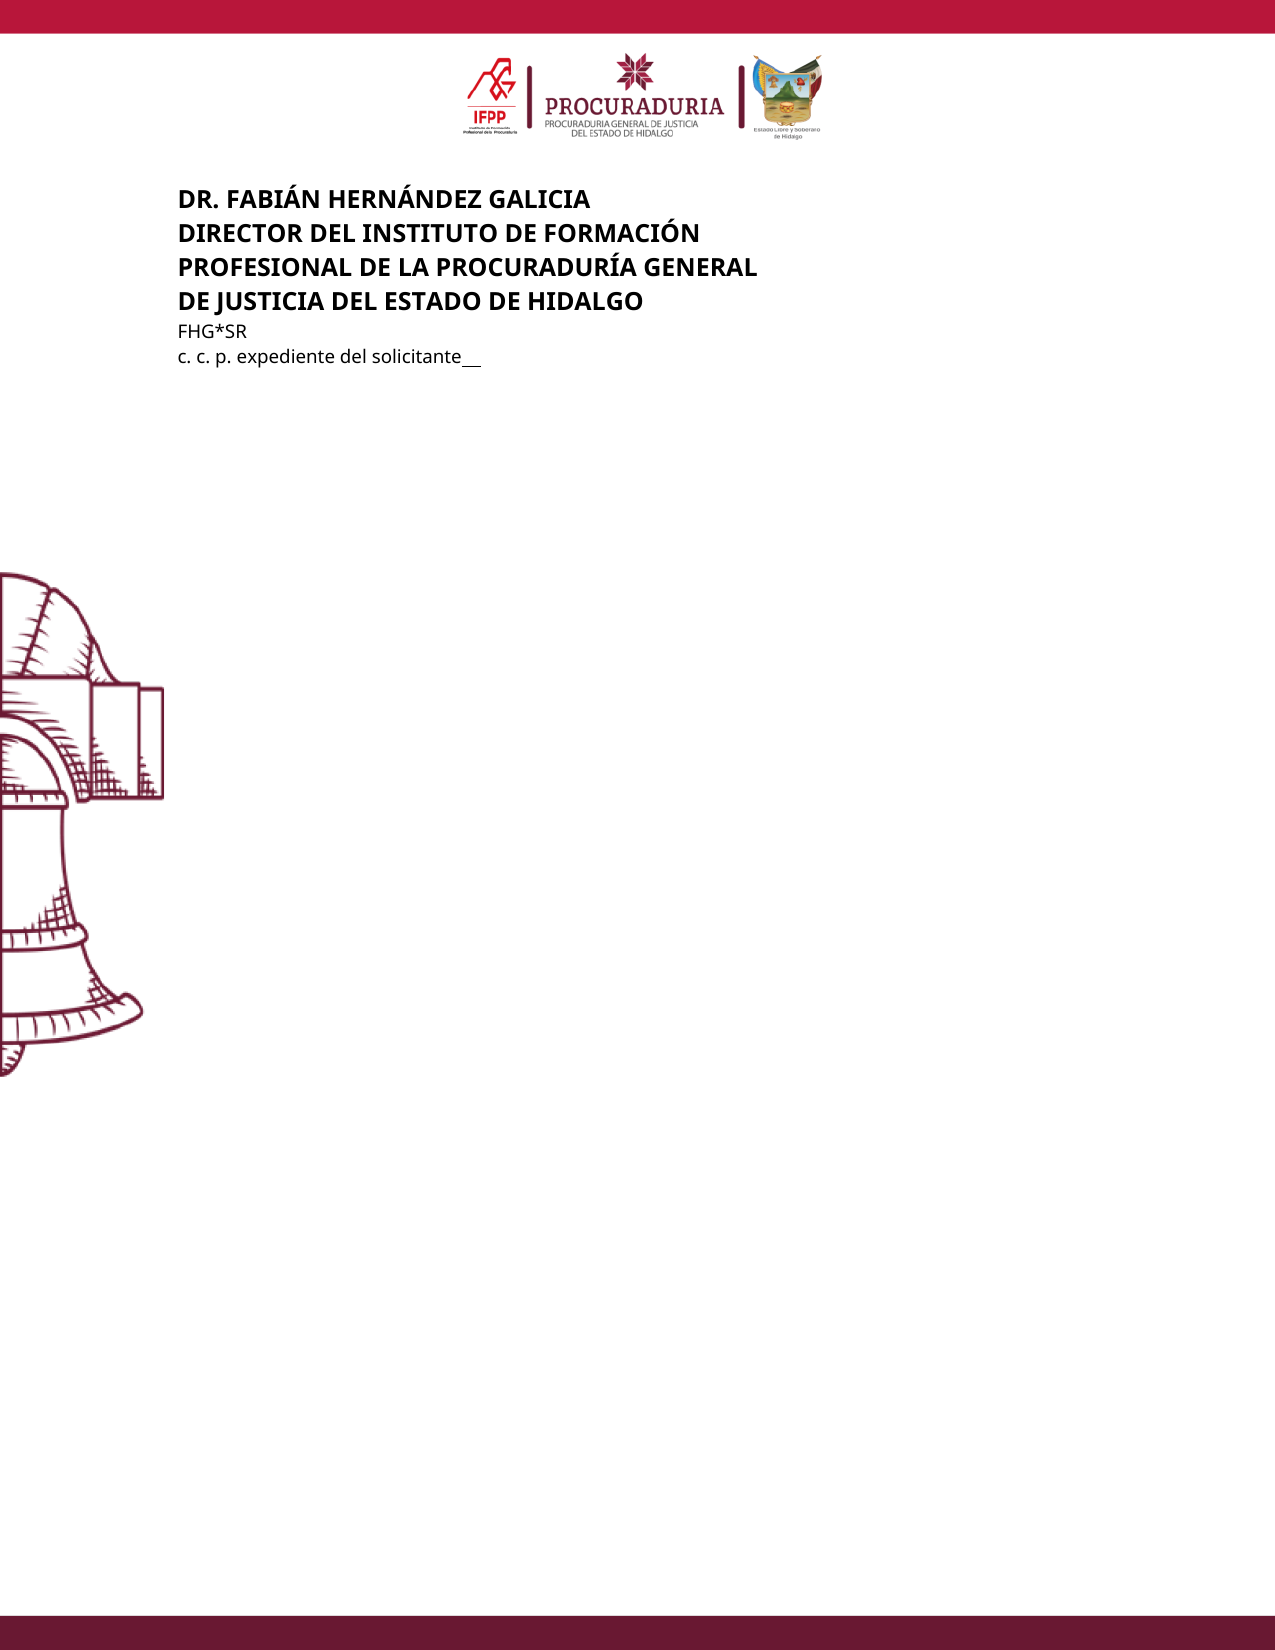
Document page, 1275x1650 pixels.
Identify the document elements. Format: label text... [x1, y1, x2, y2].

text c. c. p. expediente del solicitante [177, 343, 1098, 369]
text DE JUSTICIA DEL ESTADO DE HIDALGO [177, 284, 1098, 318]
text DR. FABIÁN HERNÁNDEZ GALICIA [177, 182, 1098, 216]
text PROFESIONAL DE LA PROCURADURÍA GENERAL [177, 250, 1098, 284]
picture [0, 0, 1275, 1650]
text DIRECTOR DEL INSTITUTO DE FORMACIÓN [177, 216, 1098, 250]
text FHG*SR [177, 318, 1098, 343]
